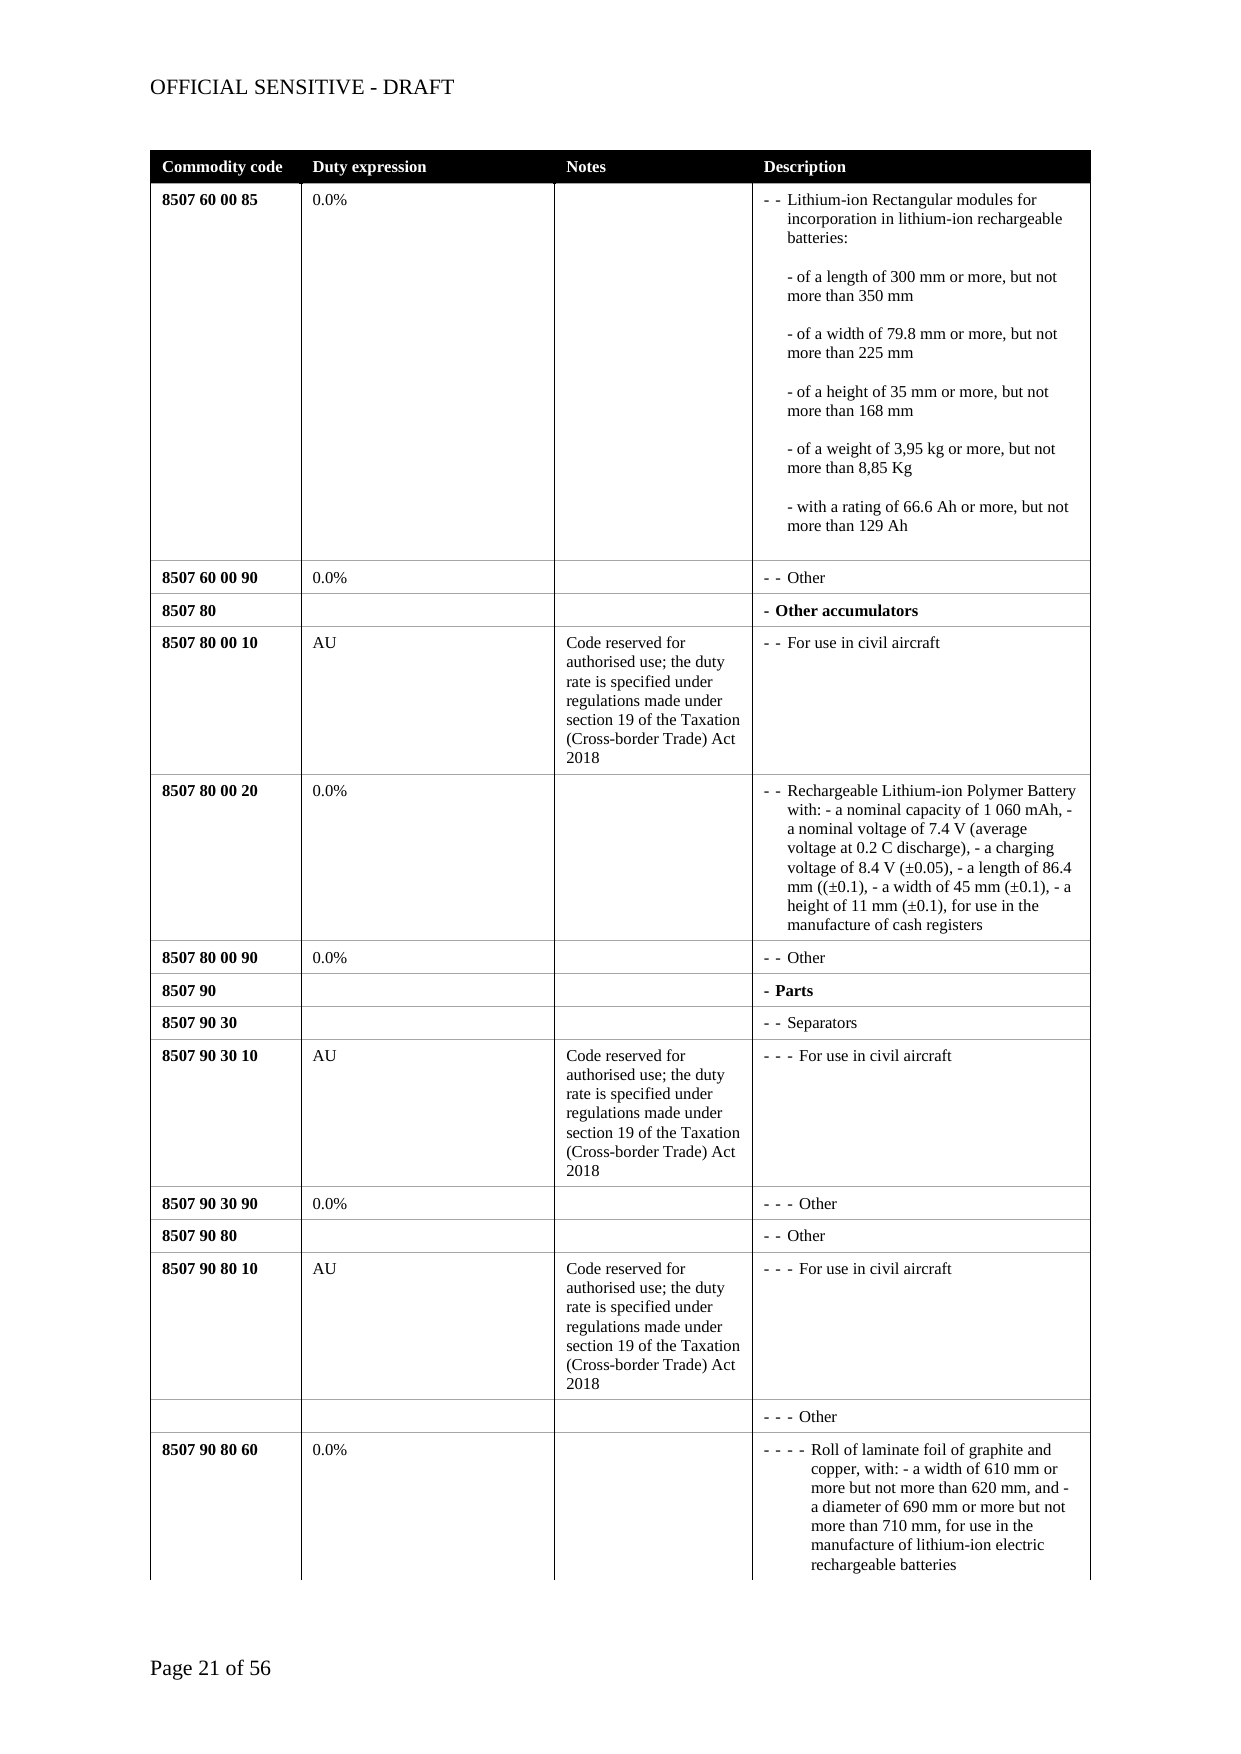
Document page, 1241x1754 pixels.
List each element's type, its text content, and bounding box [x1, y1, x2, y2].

table_cell [555, 941, 752, 973]
table_cell [555, 1007, 752, 1038]
table_header Description [752, 151, 1090, 183]
table_cell - - Other [753, 941, 1090, 973]
table_cell 0.0% [302, 1187, 554, 1219]
table_cell - - Lithium-ion Rectangular modules for incorporation in lithium-ion rechargeable batteries: - of a length of 300 mm or more, but not more than 350 mm - of a width of 79.8 mm or more, but not more than 225 mm - of a height of 35 mm or more, but not more than 168 mm - of a weight of 3,95 kg or more, but not more than 8,85 Kg - with a rating of 66.6 Ah or more, but not more than 129 Ah [753, 184, 1090, 560]
table_cell 0.0% [302, 561, 554, 593]
table_cell 8507 60 00 85 [151, 184, 301, 560]
table_cell 8507 80 00 10 [151, 627, 301, 773]
table_cell Code reserved for authorised use; the duty rate is specified under regulations made under section 19 of the Taxation (Cross-border Trade) Act 2018 [555, 1040, 752, 1186]
table_cell 8507 60 00 90 [151, 561, 301, 593]
table_cell 8507 90 [151, 974, 301, 1006]
table_cell [302, 1220, 554, 1252]
table_cell [555, 561, 752, 593]
table_cell - Parts [753, 974, 1090, 1006]
table_header Commodity code [151, 151, 299, 183]
table_cell 8507 90 80 10 [151, 1253, 301, 1399]
table_cell Code reserved for authorised use; the duty rate is specified under regulations made under section 19 of the Taxation (Cross-border Trade) Act 2018 [555, 1253, 752, 1399]
table_cell - - - For use in civil aircraft [753, 1040, 1090, 1186]
table_cell - Other accumulators [753, 594, 1090, 626]
table_cell - - - For use in civil aircraft [753, 1253, 1090, 1399]
table_cell - - Other [753, 561, 1090, 593]
table_cell [302, 1007, 554, 1038]
table_header Notes [556, 151, 752, 183]
table_cell 8507 90 30 [151, 1007, 301, 1038]
table_cell [555, 1400, 752, 1432]
table_cell [555, 1433, 752, 1580]
table_cell [555, 594, 752, 626]
table_cell [302, 1400, 554, 1432]
table_cell - - For use in civil aircraft [753, 627, 1090, 773]
table_cell [555, 974, 752, 1006]
table_cell [302, 594, 554, 626]
table_cell AU [302, 1253, 554, 1399]
table_cell - - Separators [753, 1007, 1090, 1038]
table_cell [151, 1400, 301, 1432]
table_cell 8507 80 [151, 594, 301, 626]
table_cell 0.0% [302, 941, 554, 973]
table_cell Code reserved for authorised use; the duty rate is specified under regulations made under section 19 of the Taxation (Cross-border Trade) Act 2018 [555, 627, 752, 773]
table_cell [555, 1187, 752, 1219]
table_cell - - Other [753, 1220, 1090, 1252]
table_cell AU [302, 1040, 554, 1186]
table_cell 8507 90 80 60 [151, 1433, 301, 1580]
table_cell - - Rechargeable Lithium-ion Polymer Battery with: - a nominal capacity of 1 060 mAh, - a nominal voltage of 7.4 V (average voltage at 0.2 C discharge), - a charging voltage of 8.4 V (±0.05), - a length of 86.4 mm ((±0.1), - a width of 45 mm (±0.1), - a height of 11 mm (±0.1), for use in the manufacture of cash registers [753, 775, 1090, 940]
table_cell [555, 1220, 752, 1252]
table_cell - - - - Roll of laminate foil of graphite and copper, with: - a width of 610 mm or more but not more than 620 mm, and - a diameter of 690 mm or more but not more than 710 mm, for use in the manufacture of lithium-ion electric rechargeable batteries [753, 1433, 1090, 1580]
table_cell 8507 90 30 90 [151, 1187, 301, 1219]
table_cell 0.0% [302, 184, 554, 560]
table_cell - - - Other [753, 1187, 1090, 1219]
table_cell [555, 775, 752, 940]
table_cell 8507 90 30 10 [151, 1040, 301, 1186]
table_cell 0.0% [302, 775, 554, 940]
table_cell 8507 80 00 90 [151, 941, 301, 973]
table_header Duty expression [303, 151, 553, 183]
table_cell - - - Other [753, 1400, 1090, 1432]
table_cell [302, 974, 554, 1006]
table_cell 0.0% [302, 1433, 554, 1580]
table_cell AU [302, 627, 554, 773]
table_cell 8507 90 80 [151, 1220, 301, 1252]
table_cell [555, 184, 752, 560]
table_cell 8507 80 00 20 [151, 775, 301, 940]
